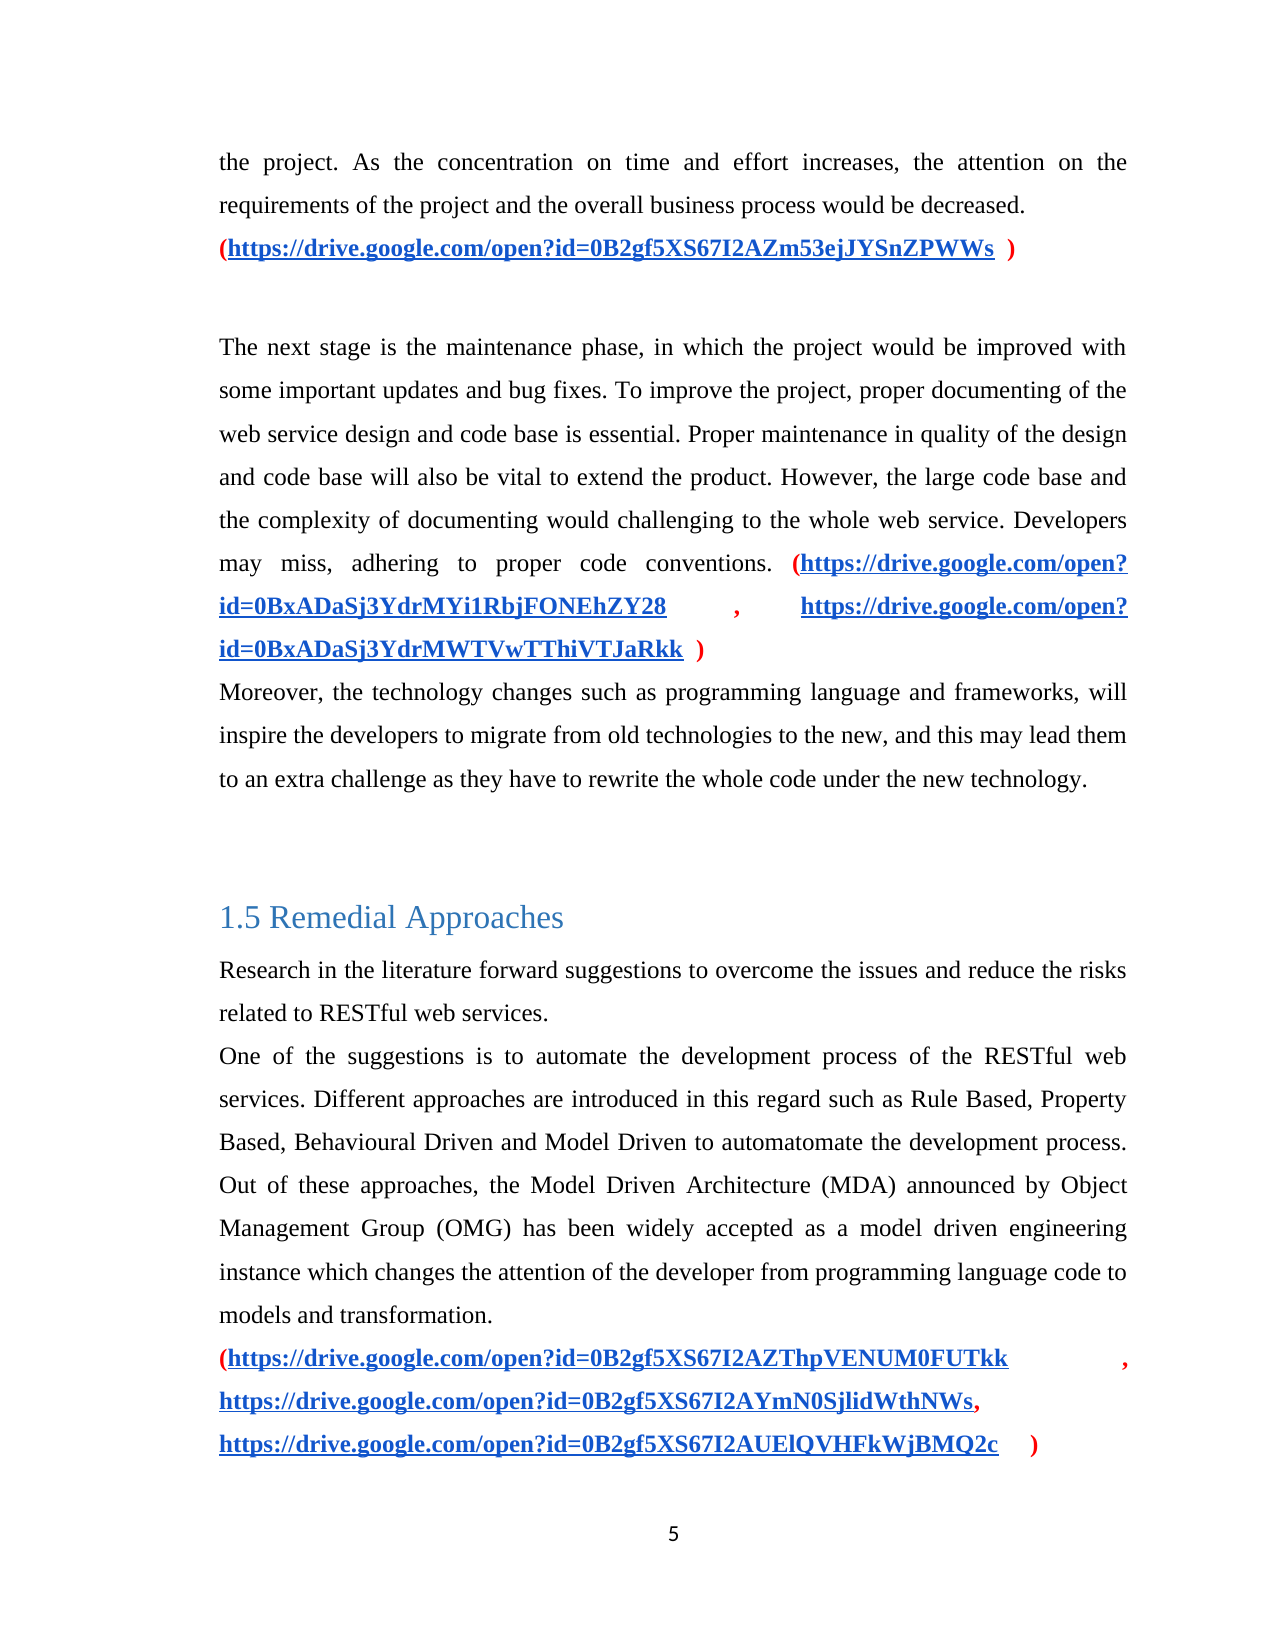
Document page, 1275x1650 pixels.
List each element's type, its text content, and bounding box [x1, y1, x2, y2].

text Research in the literature forward suggestions to overcome the issues and reduce the risks related to RESTful web services. [219, 955, 1128, 1027]
text One of the suggestions is to automate the development process of the RESTful web services. Different approaches are introduced in this regard such as Rule Based, Property Based, Behavioural Driven and Model Driven to automatomate the development process. Out of these approaches, the Model Driven Architecture (MDA) announced by Object Management Group (OMG) has been widely accepted as a model driven engineering instance which changes the attention of the developer from programming language code to models and transformation. [219, 1041, 1128, 1328]
text (https://drive.google.com/open?id=0B2gf5XS67I2AZThpVENUM0FUTkk , https://drive.google.com/open?id=0B2gf5XS67I2AYmN0SjlidWthNWs, https://drive.google.com/open?id=0B2gf5XS67I2AUElQVHFkWjBMQ2c ) [219, 1343, 1128, 1458]
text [219, 147, 1128, 219]
text (https://drive.google.com/open?id=0B2gf5XS67I2AZm53ejJYSnZPWWs ) [219, 233, 1128, 262]
text The next stage is the maintenance phase, in which the project would be improved with some important updates and bug fixes. To improve the project, proper documenting of the web service design and code base is essential. Proper maintenance in quality of the design and code base will also be vital to extend the product. However, the large code base and the complexity of documenting would challenging to the whole web service. Developers may miss, adhering to proper code conventions. (https://drive.google.com/open?id=0BxADaSj3YdrMYi1RbjFONEhZY28 , https://drive.google.com/open?id=0BxADaSj3YdrMWTVwTThiVTJaRkk ) [219, 332, 1128, 663]
text Moreover, the technology changes such as programming language and frameworks, will inspire the developers to migrate from old technologies to the new, and this may lead them to an extra challenge as they have to rewrite the whole code under the new technology. [219, 677, 1128, 792]
subtitle 1.5 Remedial Approaches [219, 897, 1128, 936]
